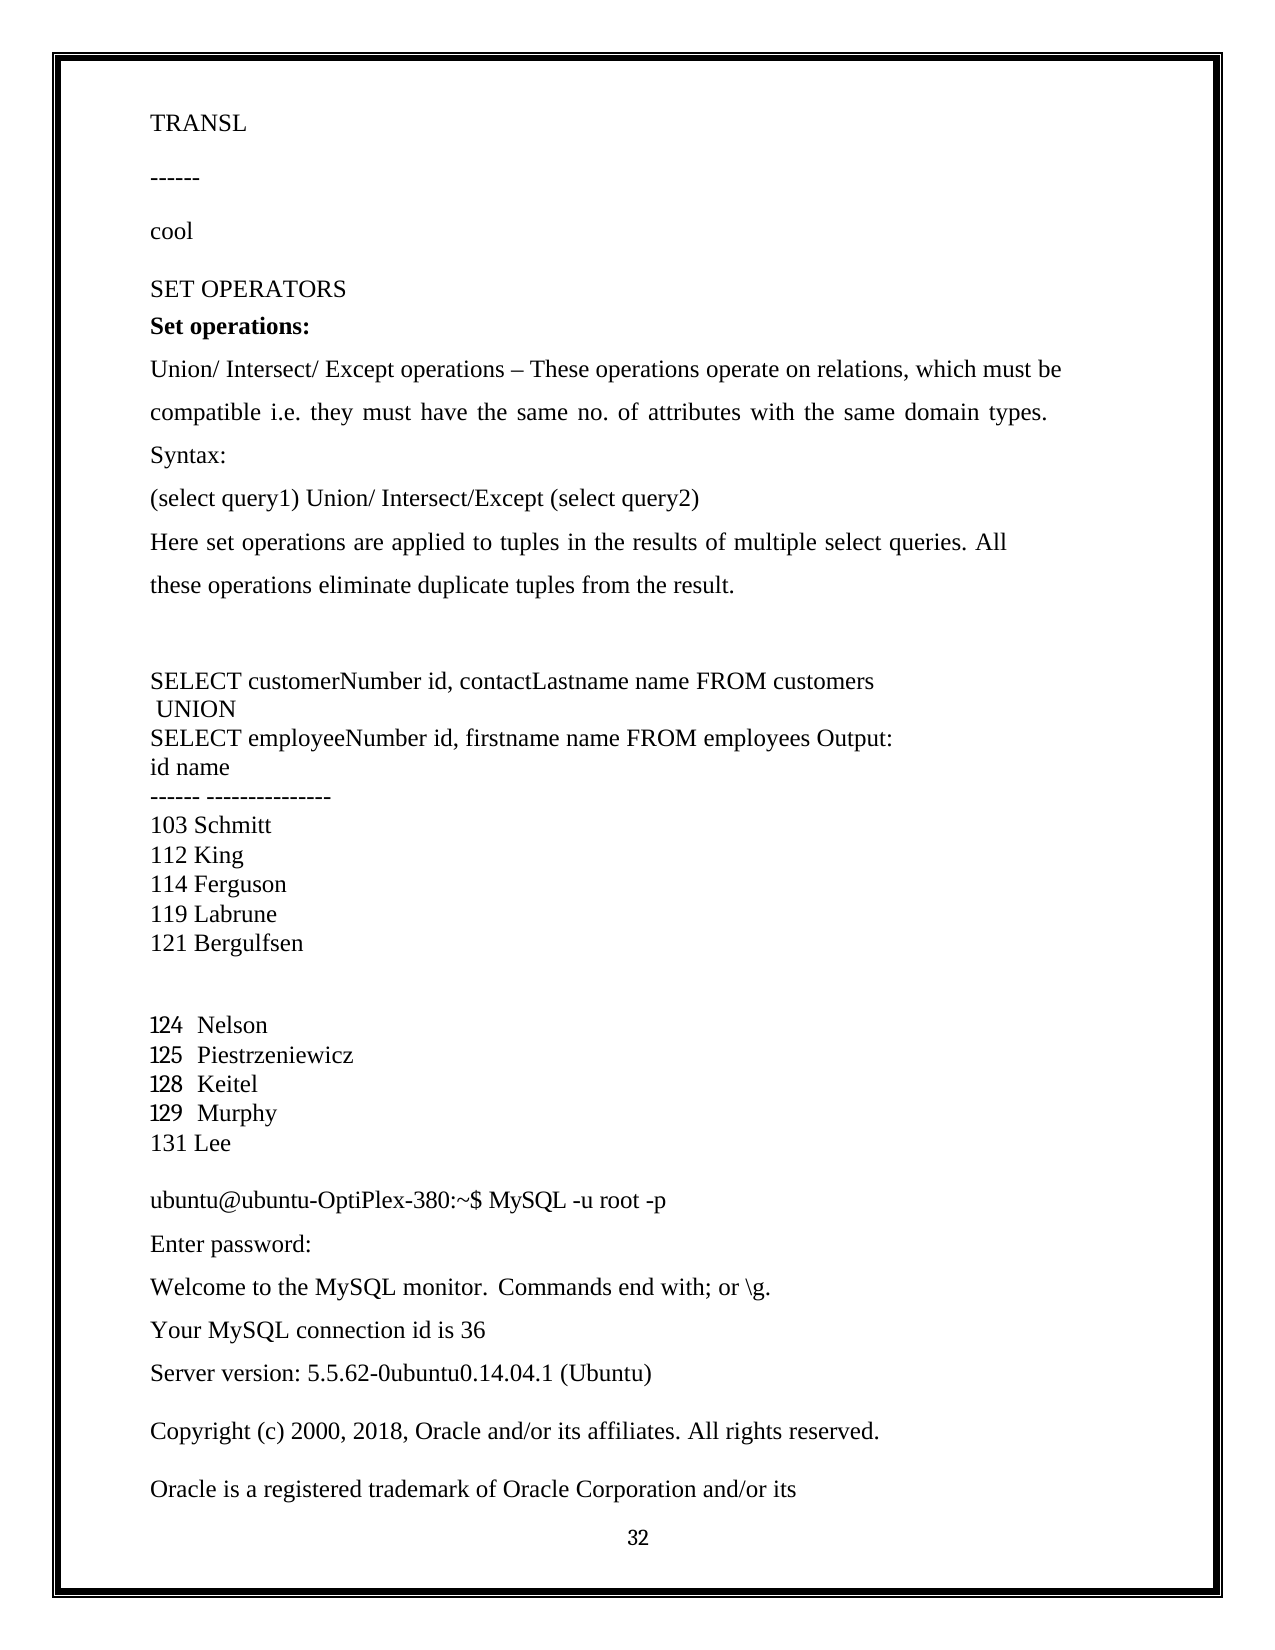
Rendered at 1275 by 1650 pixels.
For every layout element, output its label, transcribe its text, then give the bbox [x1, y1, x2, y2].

text ubuntu@ubuntu-OptiPlex-380:~$ MySQL -u root -p Enter password: [150, 1186, 714, 1257]
list Murphy [150, 1098, 1210, 1128]
list Nelson [150, 1010, 1210, 1040]
text SELECT customerNumber id, contactLastname name FROM customers UNION [150, 666, 927, 723]
text 112 King [150, 840, 1210, 869]
text 131 Lee [150, 1128, 1210, 1157]
text ------ [150, 162, 1210, 191]
list Keitel [150, 1069, 1210, 1098]
text cool [150, 216, 1210, 245]
text 103 Schmitt [150, 811, 1210, 840]
text SET OPERATORS [150, 274, 1210, 303]
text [150, 108, 647, 137]
text Welcome to the MySQL monitor. Commands end with; or \g. Your MySQL connection id is 36 [150, 1272, 792, 1344]
text id name [150, 752, 1210, 781]
subtitle Set operations: [150, 311, 1210, 340]
text Server version: 5.5.62-0ubuntu0.14.04.1 (Ubuntu) [150, 1358, 1210, 1387]
text 114 Ferguson [150, 869, 1210, 898]
text Union/ Intersect/ Except operations – These operations operate on relations, which must be [150, 354, 1104, 383]
text ------ --------------- [150, 781, 1210, 811]
text (select query1) Union/ Intersect/Except (select query2) [150, 483, 1210, 512]
list Piestrzeniewicz [150, 1040, 1210, 1069]
text SELECT employeeNumber id, firstname name FROM employees Output: [150, 723, 893, 752]
text compatible i.e. they must have the same no. of attributes with the same domain types. Syntax: [150, 397, 1048, 469]
text Copyright (c) 2000, 2018, Oracle and/or its affiliates. All rights reserved. Oracle is a registered trademark of Oracle Corporation and/or its [150, 1416, 927, 1503]
text Here set operations are applied to tuples in the results of multiple select queries. All these operations eliminate duplicate tuples from the result. [150, 527, 1007, 598]
text 121 Bergulfsen [150, 928, 1210, 957]
text 119 Labrune [150, 899, 1210, 928]
